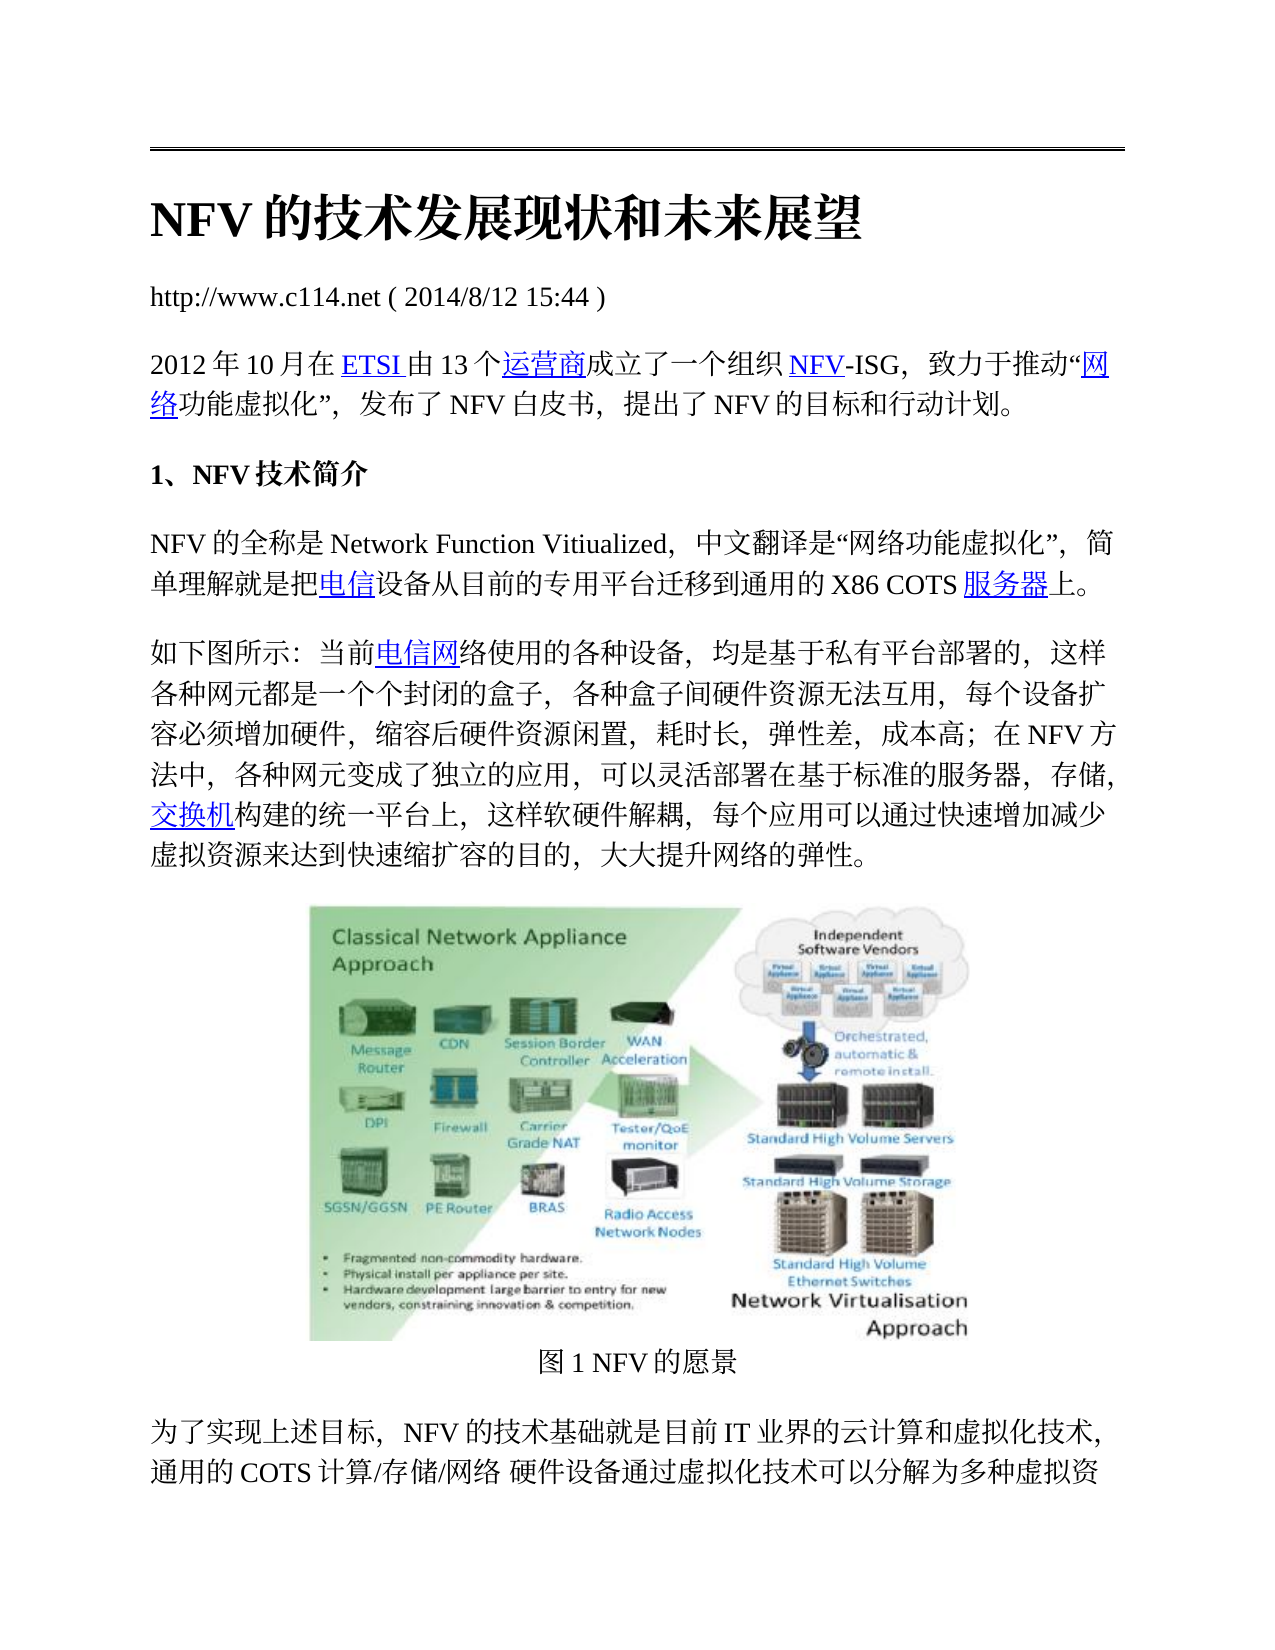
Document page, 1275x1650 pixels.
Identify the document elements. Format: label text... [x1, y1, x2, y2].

text 1、NFV技术简介 [150, 452, 1125, 492]
text 如下图所示：当前电信网络使用的各种设备，均是基于私有平台部署的，这样各种网元都是一个个封闭的盒子，各种盒子间硬件资源无法互用，每个设备扩容必须增加硬件，缩容后硬件资源闲置，耗时长，弹性差，成本高；在NFV方法中，各种网元变成了独立的应用，可以灵活部署在基于标准的服务器，存储，交换机构建的统一平台上，这样软硬件解耦，每个应用可以通过快速增加减少虚拟资源来达到快速缩扩容的目的，大大提升网络的弹性。 [150, 631, 1125, 874]
picture [305, 903, 970, 1341]
text NFV的全称是Network Function Vitiualized，中文翻译是“网络功能虚拟化”，简单理解就是把电信设备从目前的专用平台迁移到通用的X86 COTS服务器上。 [150, 521, 1125, 602]
text NFV的技术发展现状和未来展望 [150, 179, 1125, 251]
text 2012年10月在ETSI由13个运营商成立了一个组织NFV-ISG，致力于推动“网络功能虚拟化”，发布了NFV白皮书，提出了NFV的目标和行动计划。 [150, 342, 1125, 423]
text http://www.c114.net ( 2014/8/12 15:44 ) [150, 280, 1125, 313]
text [150, 1410, 1125, 1491]
